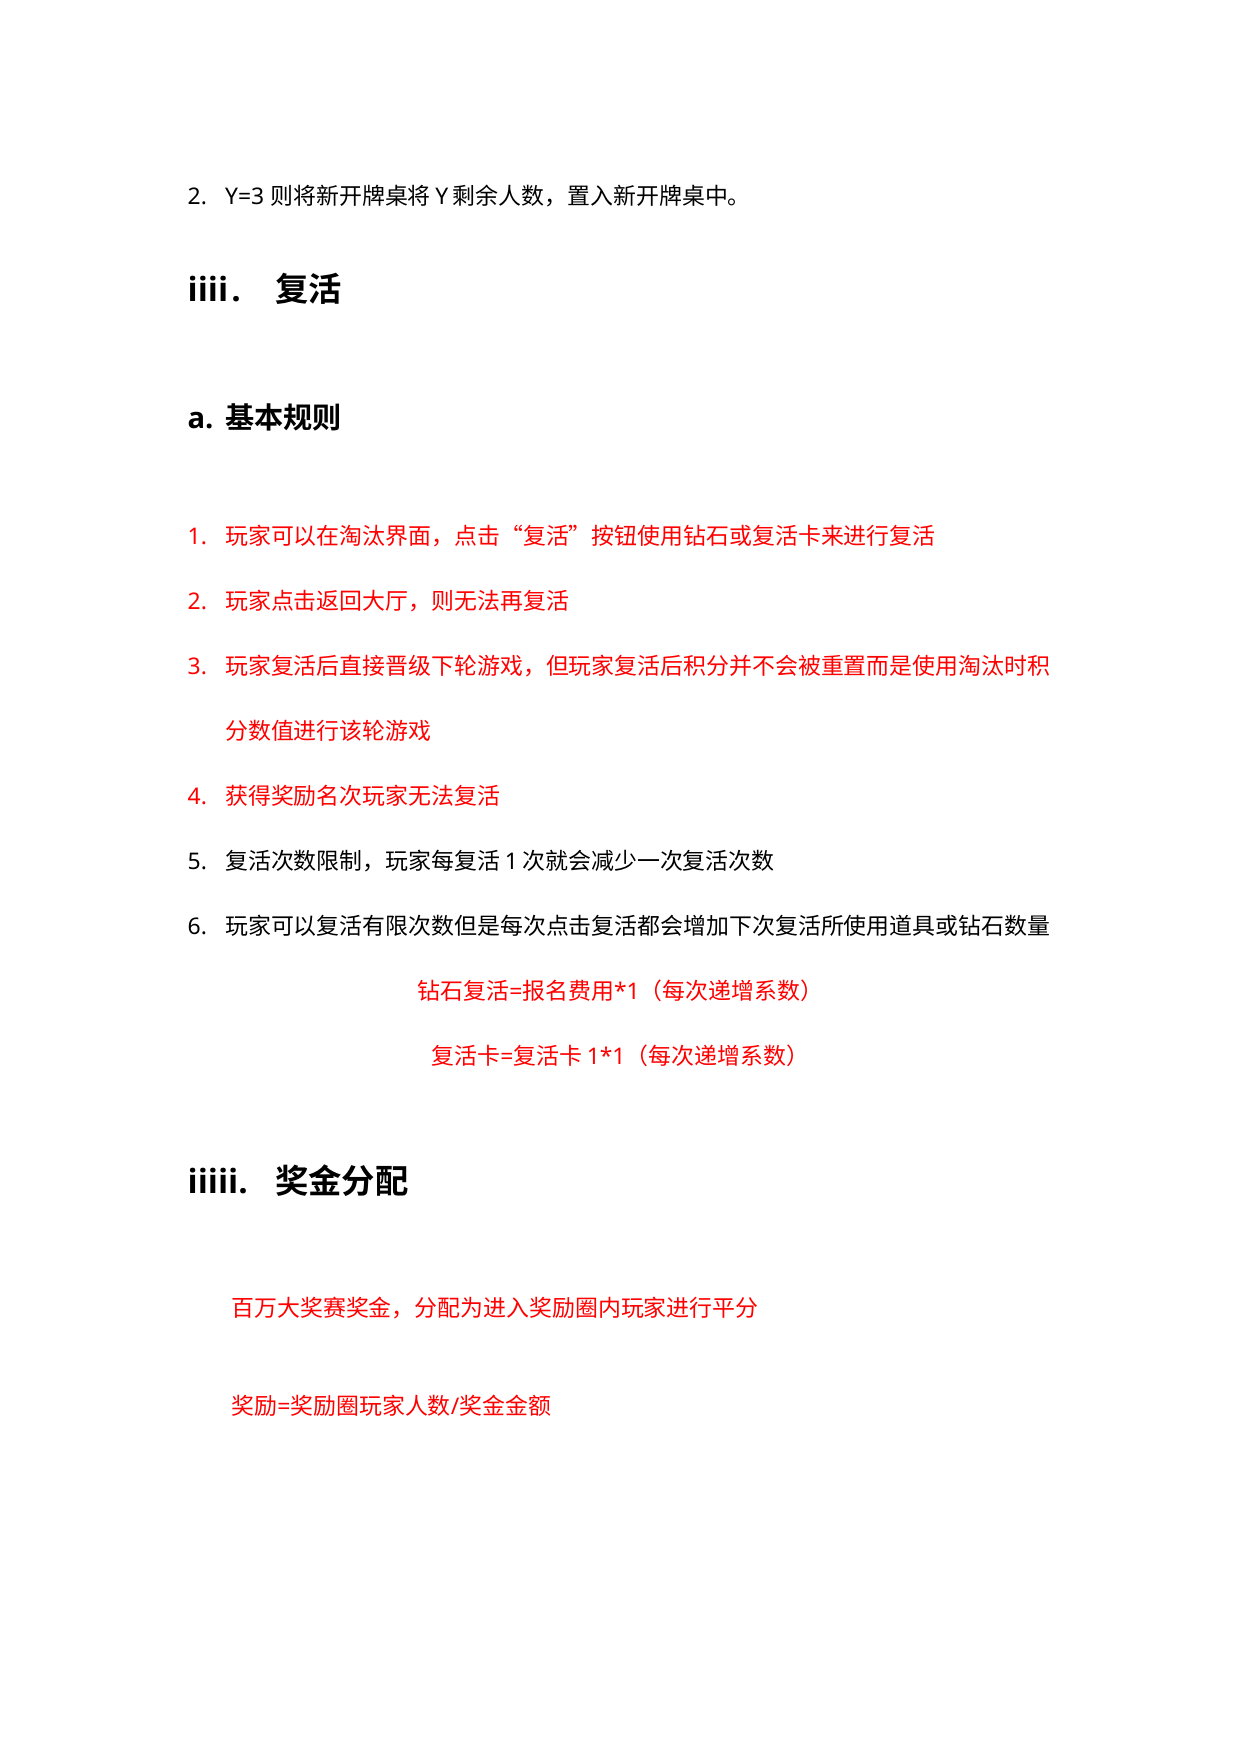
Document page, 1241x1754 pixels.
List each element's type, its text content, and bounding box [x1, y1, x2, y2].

text 奖励=奖励圈玩家人数/奖金金额 [187, 1372, 1053, 1437]
text 复活卡=复活卡1*1（每次递增系数） [187, 1022, 1053, 1087]
text 钻石复活=报名费用*1（每次递增系数） [187, 957, 1053, 1022]
list 玩家点击返回大厅，则无法再复活 [187, 567, 1053, 632]
list Y=3 则将新开牌桌将Y剩余人数，置入新开牌桌中。 [187, 162, 1053, 227]
list 玩家复活后直接晋级下轮游戏，但玩家复活后积分并不会被重置而是使用淘汰时积分数值进行该轮游戏 [187, 632, 1053, 762]
list 复活次数限制，玩家每复活1次就会减少一次复活次数 [187, 827, 1053, 892]
subtitle 基本规则 [187, 383, 1053, 448]
subtitle iiiii. 奖金分配 [187, 1147, 1053, 1212]
text 百万大奖赛奖金，分配为进入奖励圈内玩家进行平分 [187, 1274, 1053, 1339]
list 玩家可以复活有限次数但是每次点击复活都会增加下次复活所使用道具或钻石数量 [187, 892, 1053, 957]
list 获得奖励名次玩家无法复活 [187, 762, 1053, 827]
subtitle iiii . 复活 [187, 254, 1053, 319]
list 玩家可以在淘汰界面，点击“复活”按钮使用钻石或复活卡来进行复活 [187, 502, 1053, 567]
